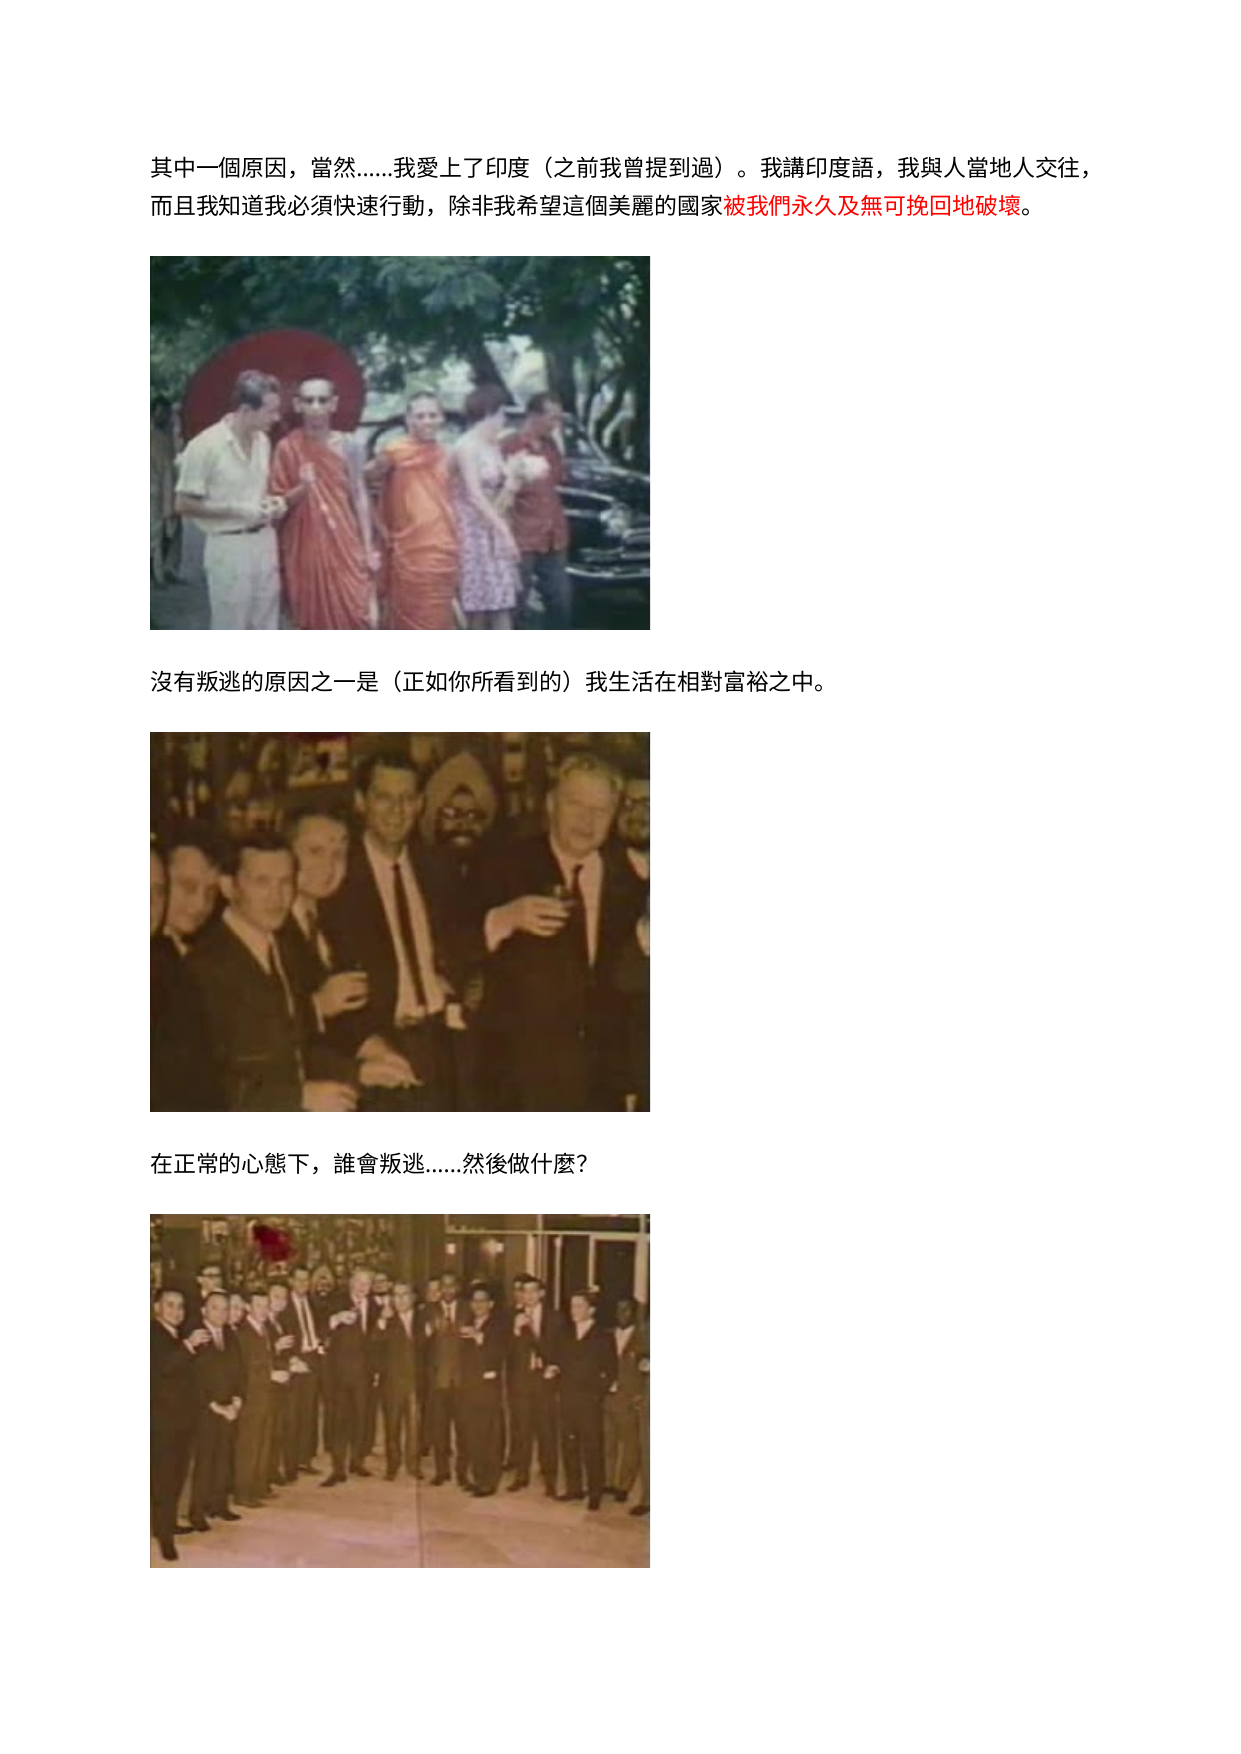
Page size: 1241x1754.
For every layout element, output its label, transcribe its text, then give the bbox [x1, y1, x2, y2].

picture [150, 732, 650, 1112]
picture [150, 1214, 650, 1568]
text 在正常的心態下，誰會叛逃......然後做什麼？ [150, 1146, 1090, 1179]
text 其中一個原因，當然......我愛上了印度（之前我曾提到過）。我講印度語，我與人當地人交往，而且我知道我必須快速行動，除非我希望這個美麗的國家被我們永久及無可挽回地破壞。 [150, 150, 1090, 221]
picture [150, 256, 650, 630]
text 沒有叛逃的原因之一是（正如你所看到的）我生活在相對富裕之中。 [150, 664, 1090, 697]
